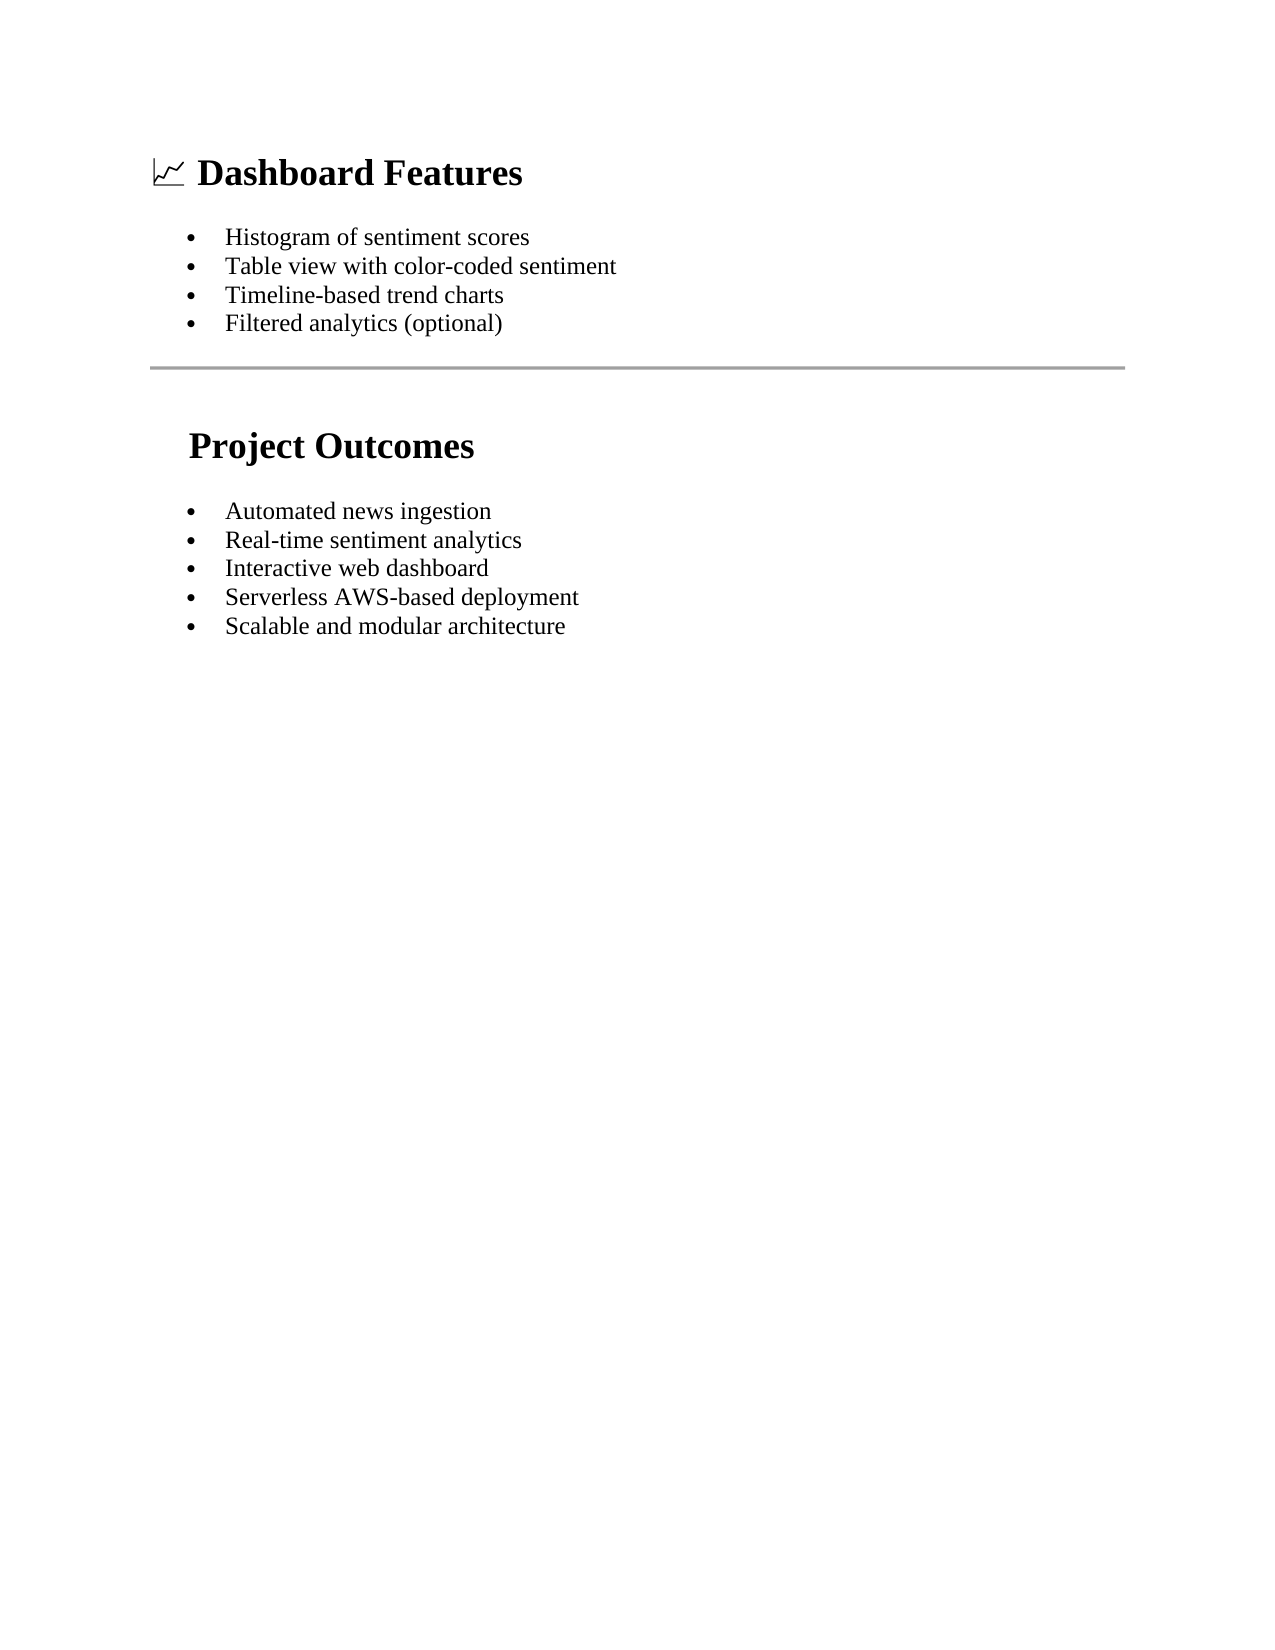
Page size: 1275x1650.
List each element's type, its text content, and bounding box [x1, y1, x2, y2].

list Real-time sentiment analytics [187, 525, 1125, 553]
list Automated news ingestion [187, 496, 1125, 525]
list Table view with color-coded sentiment [187, 251, 1125, 280]
list Filtered analytics (optional) [187, 308, 1125, 337]
list Scalable and modular architecture [187, 611, 1125, 640]
list Serverless AWS-based deployment [187, 582, 1125, 611]
list Interactive web dashboard [187, 553, 1125, 582]
list Histogram of sentiment scores [187, 222, 1125, 251]
text 📈 Dashboard Features [150, 150, 1125, 193]
list Timeline-based trend charts [187, 280, 1125, 308]
text ✅ Project Outcomes [150, 424, 1125, 467]
